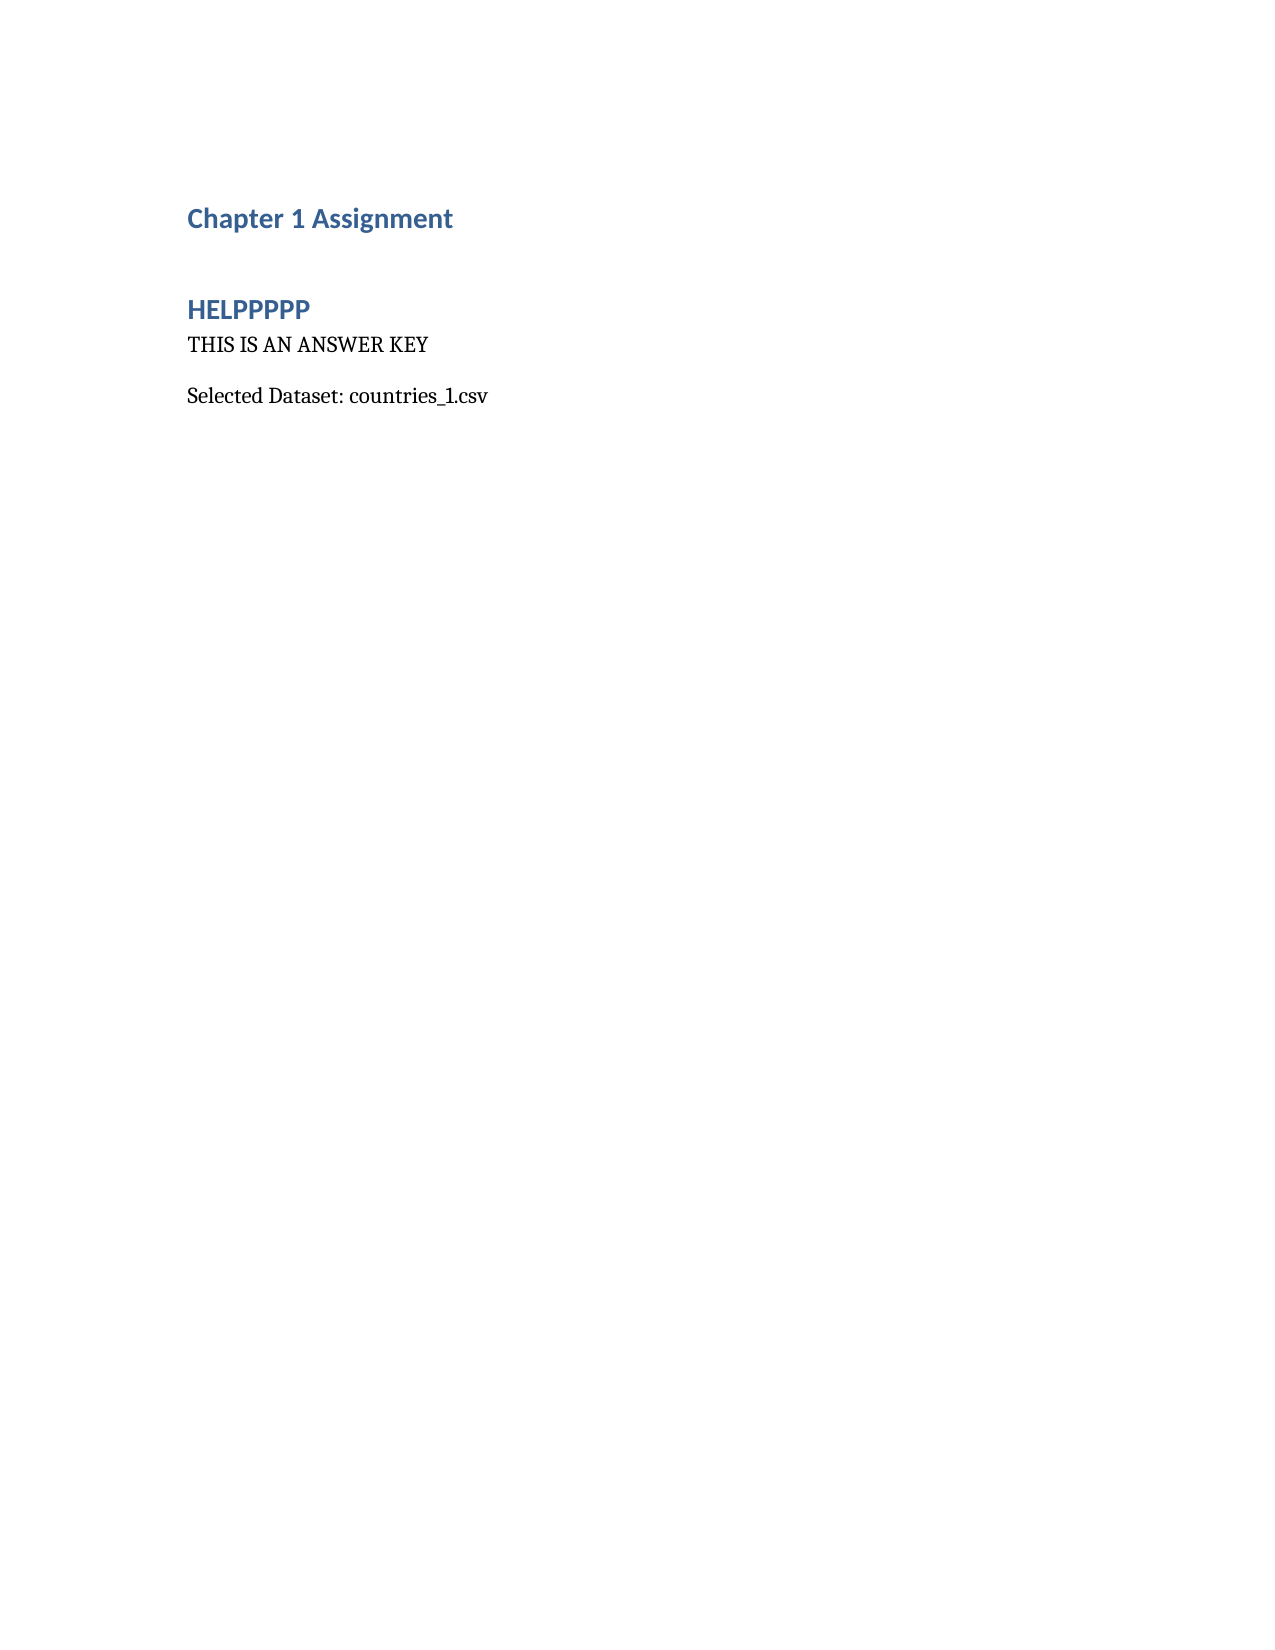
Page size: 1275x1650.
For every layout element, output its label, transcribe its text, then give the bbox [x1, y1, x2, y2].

text THIS IS AN ANSWER KEY [187, 332, 1087, 358]
subtitle HELPPPPP [187, 291, 1087, 327]
subtitle Chapter 1 Assignment [187, 200, 1087, 236]
text Selected Dataset: countries_1.csv [187, 383, 1087, 409]
